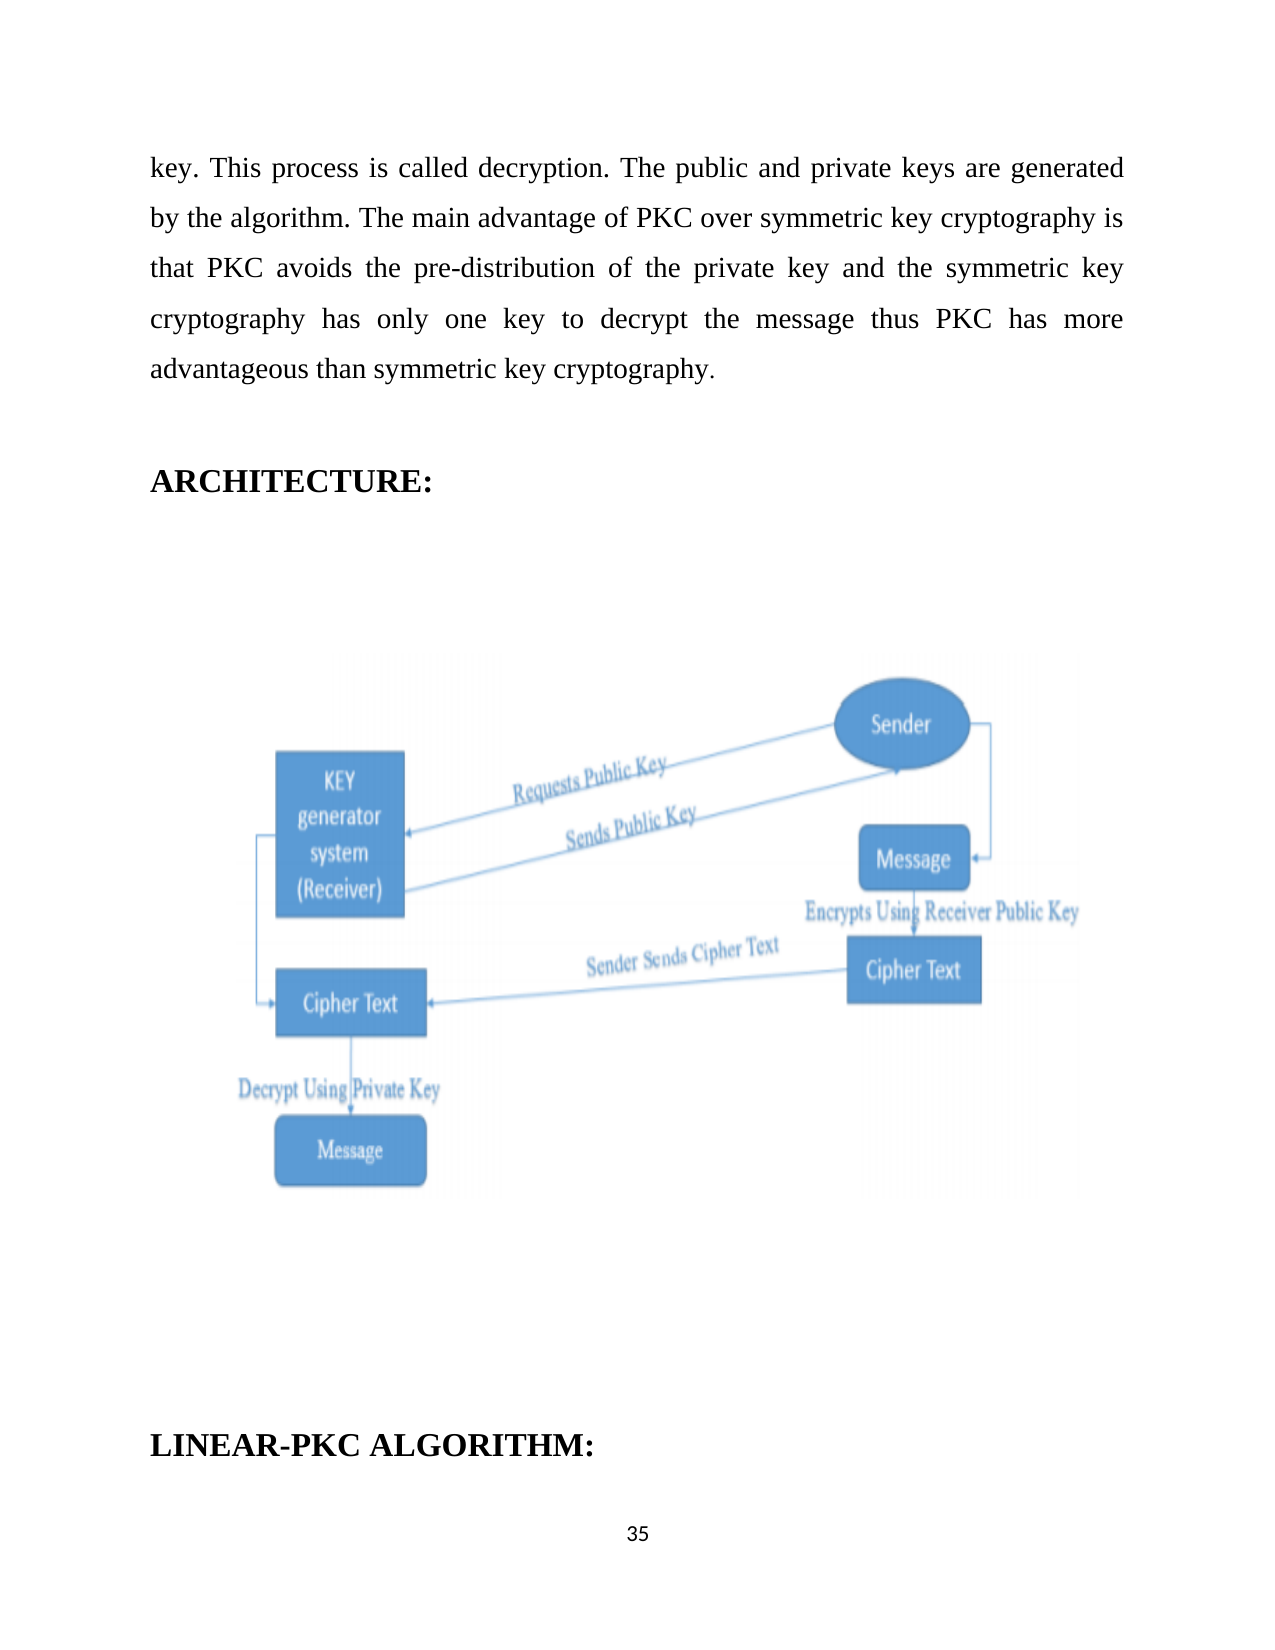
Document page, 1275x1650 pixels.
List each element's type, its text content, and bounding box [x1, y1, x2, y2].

text LINEAR-PKC ALGORITHM: [150, 1425, 1125, 1464]
picture [150, 535, 1092, 1218]
text ARCHITECTURE: [150, 461, 1125, 500]
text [150, 150, 1125, 385]
